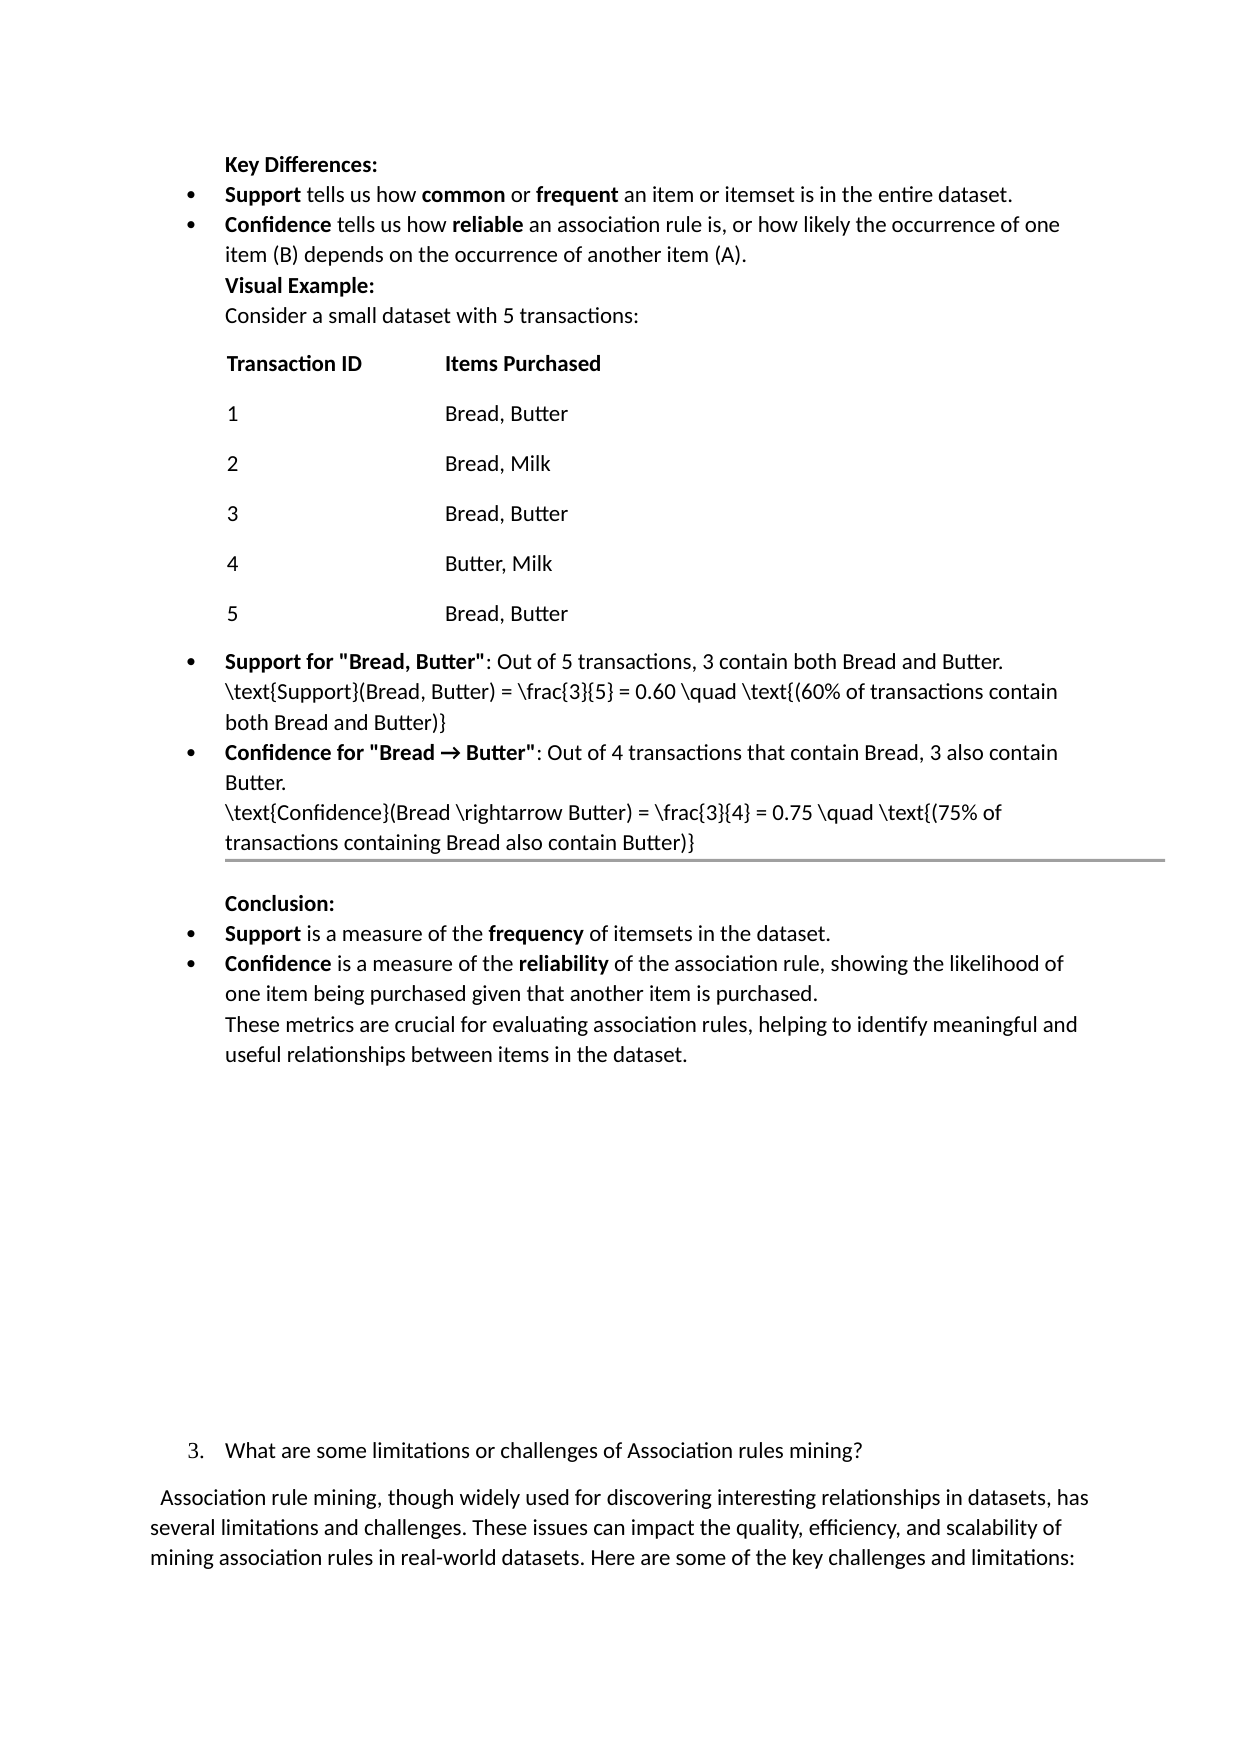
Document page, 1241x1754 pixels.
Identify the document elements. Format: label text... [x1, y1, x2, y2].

table_cell 4 [150, 548, 368, 597]
table_cell 2 [150, 448, 368, 498]
table_cell Bread, Butter [368, 398, 608, 448]
list Visual Example: [225, 271, 1090, 299]
list Key Differences: [225, 150, 1090, 178]
table_header Items Purchased [368, 348, 608, 398]
list Confidence for "Bread → Butter": Out of 4 transactions that contain Bread, 3 also contain Butter. [187, 738, 1090, 796]
list \text{Support}(Bread, Butter) = \frac{3}{5} = 0.60 \quad \text{(60% of transactions contain both Bread and Butter)} [225, 677, 1090, 736]
list Support tells us how common or frequent an item or itemset is in the entire dataset. [187, 180, 1090, 208]
list Consider a small dataset with 5 transactions: [225, 301, 1090, 329]
table_cell 1 [150, 398, 368, 448]
list Support for "Bread, Butter": Out of 5 transactions, 3 contain both Bread and Butter. [187, 647, 1090, 675]
list Confidence is a measure of the reliability of the association rule, showing the likelihood of one item being purchased given that another item is purchased. [187, 949, 1090, 1008]
list Support is a measure of the frequency of itemsets in the dataset. [187, 919, 1090, 947]
table_cell 3 [150, 498, 368, 547]
list What are some limitations or challenges of Association rules mining? [187, 1436, 1090, 1464]
table_cell Bread, Butter [368, 598, 608, 647]
table_cell Butter, Milk [368, 548, 608, 597]
list Conclusion: [225, 889, 1090, 917]
list \text{Confidence}(Bread \rightarrow Butter) = \frac{3}{4} = 0.75 \quad \text{(75% of transactions containing Bread also contain Butter)} [225, 798, 1090, 857]
table_header Transaction ID [150, 348, 368, 398]
list Confidence tells us how reliable an association rule is, or how likely the occurrence of one item (B) depends on the occurrence of another item (A). [187, 210, 1090, 269]
text Association rule mining, though widely used for discovering interesting relationships in datasets, has several limitations and challenges. These issues can impact the quality, efficiency, and scalability of mining association rules in real-world datasets. Here are some of the key challenges and limitations: [150, 1483, 1090, 1571]
table_cell 5 [150, 598, 368, 647]
table_cell Bread, Milk [368, 448, 608, 498]
list These metrics are crucial for evaluating association rules, helping to identify meaningful and useful relationships between items in the dataset. [225, 1010, 1090, 1068]
table_cell Bread, Butter [368, 498, 608, 547]
